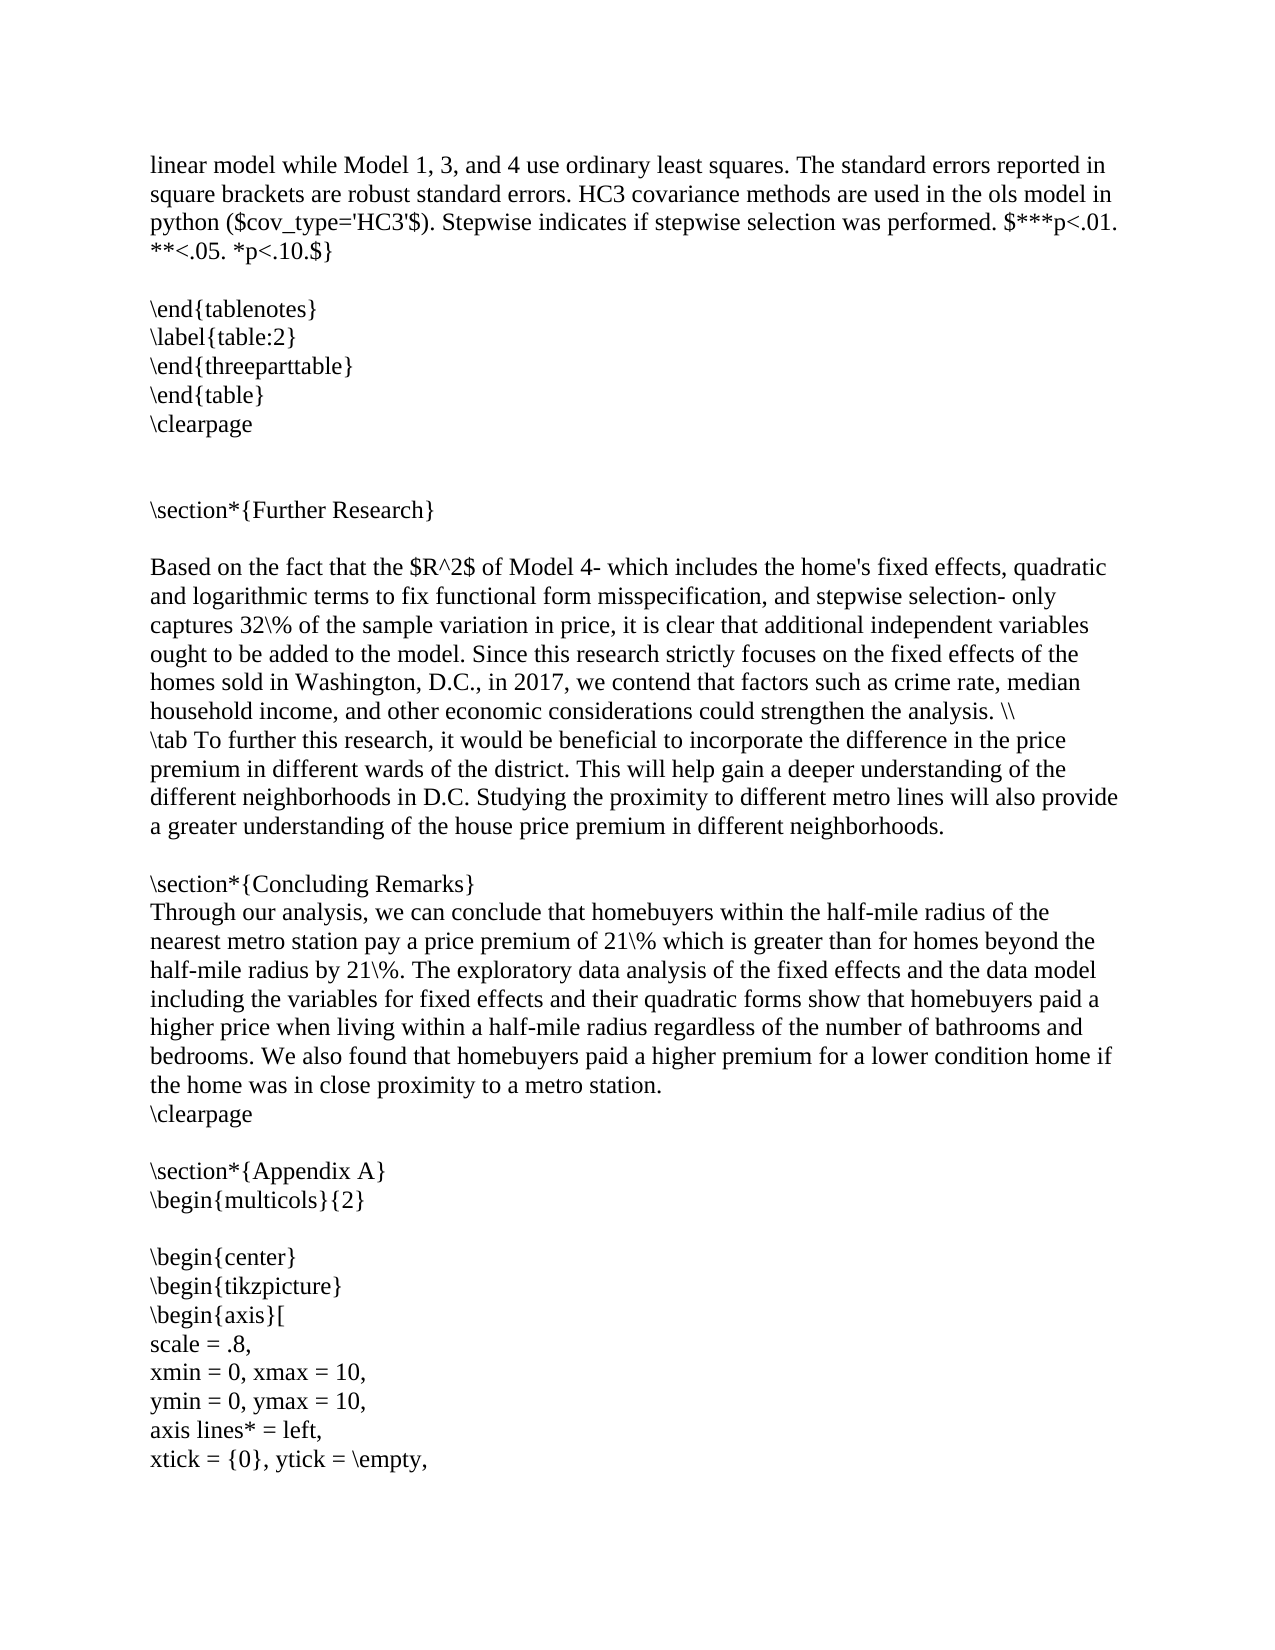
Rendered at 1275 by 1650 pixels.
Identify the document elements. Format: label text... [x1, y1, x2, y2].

text \label{table:2} [150, 322, 1125, 351]
text Through our analysis, we can conclude that homebuyers within the half-mile radius of the nearest metro station pay a price premium of 21\% which is greater than for homes beyond the half-mile radius by 21\%. The exploratory data analysis of the fixed effects and the data model including the variables for fixed effects and their quadratic forms show that homebuyers paid a higher price when living within a half-mile radius regardless of the number of bathrooms and bedrooms. We also found that homebuyers paid a higher premium for a lower condition home if the home was in close proximity to a metro station. [150, 897, 1125, 1099]
text Based on the fact that the $R^2$ of Model 4- which includes the home's fixed effects, quadratic and logarithmic terms to fix functional form misspecification, and stepwise selection- only captures 32\% of the sample variation in price, it is clear that additional independent variables ought to be added to the model. Since this research strictly focuses on the fixed effects of the homes sold in Washington, D.C., in 2017, we contend that factors such as crime rate, median household income, and other economic considerations could strengthen the analysis. \\ [150, 552, 1125, 725]
text \end{table} [150, 380, 1125, 409]
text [150, 150, 1125, 265]
text \clearpage [150, 1099, 1125, 1127]
text xmin = 0, xmax = 10, [150, 1357, 1125, 1386]
text \section*{Appendix A} [150, 1156, 1125, 1185]
text ymin = 0, ymax = 10, [150, 1386, 1125, 1415]
text scale = .8, [150, 1329, 1125, 1357]
text \begin{axis}[ [150, 1300, 1125, 1329]
text axis lines* = left, [150, 1415, 1125, 1444]
text \begin{tikzpicture} [150, 1271, 1125, 1300]
text \end{tablenotes} [150, 294, 1125, 322]
text \section*{Concluding Remarks} [150, 869, 1125, 897]
text xtick = {0}, ytick = \empty, [150, 1444, 1125, 1472]
text \begin{multicols}{2} [150, 1185, 1125, 1214]
text \begin{center} [150, 1242, 1125, 1271]
text \end{threeparttable} [150, 351, 1125, 380]
text \section*{Further Research} [150, 495, 1125, 524]
text \tab To further this research, it would be beneficial to incorporate the difference in the price premium in different wards of the district. This will help gain a deeper understanding of the different neighborhoods in D.C. Studying the proximity to different metro lines will also provide a greater understanding of the house price premium in different neighborhoods. [150, 725, 1125, 840]
text \clearpage [150, 409, 1125, 437]
